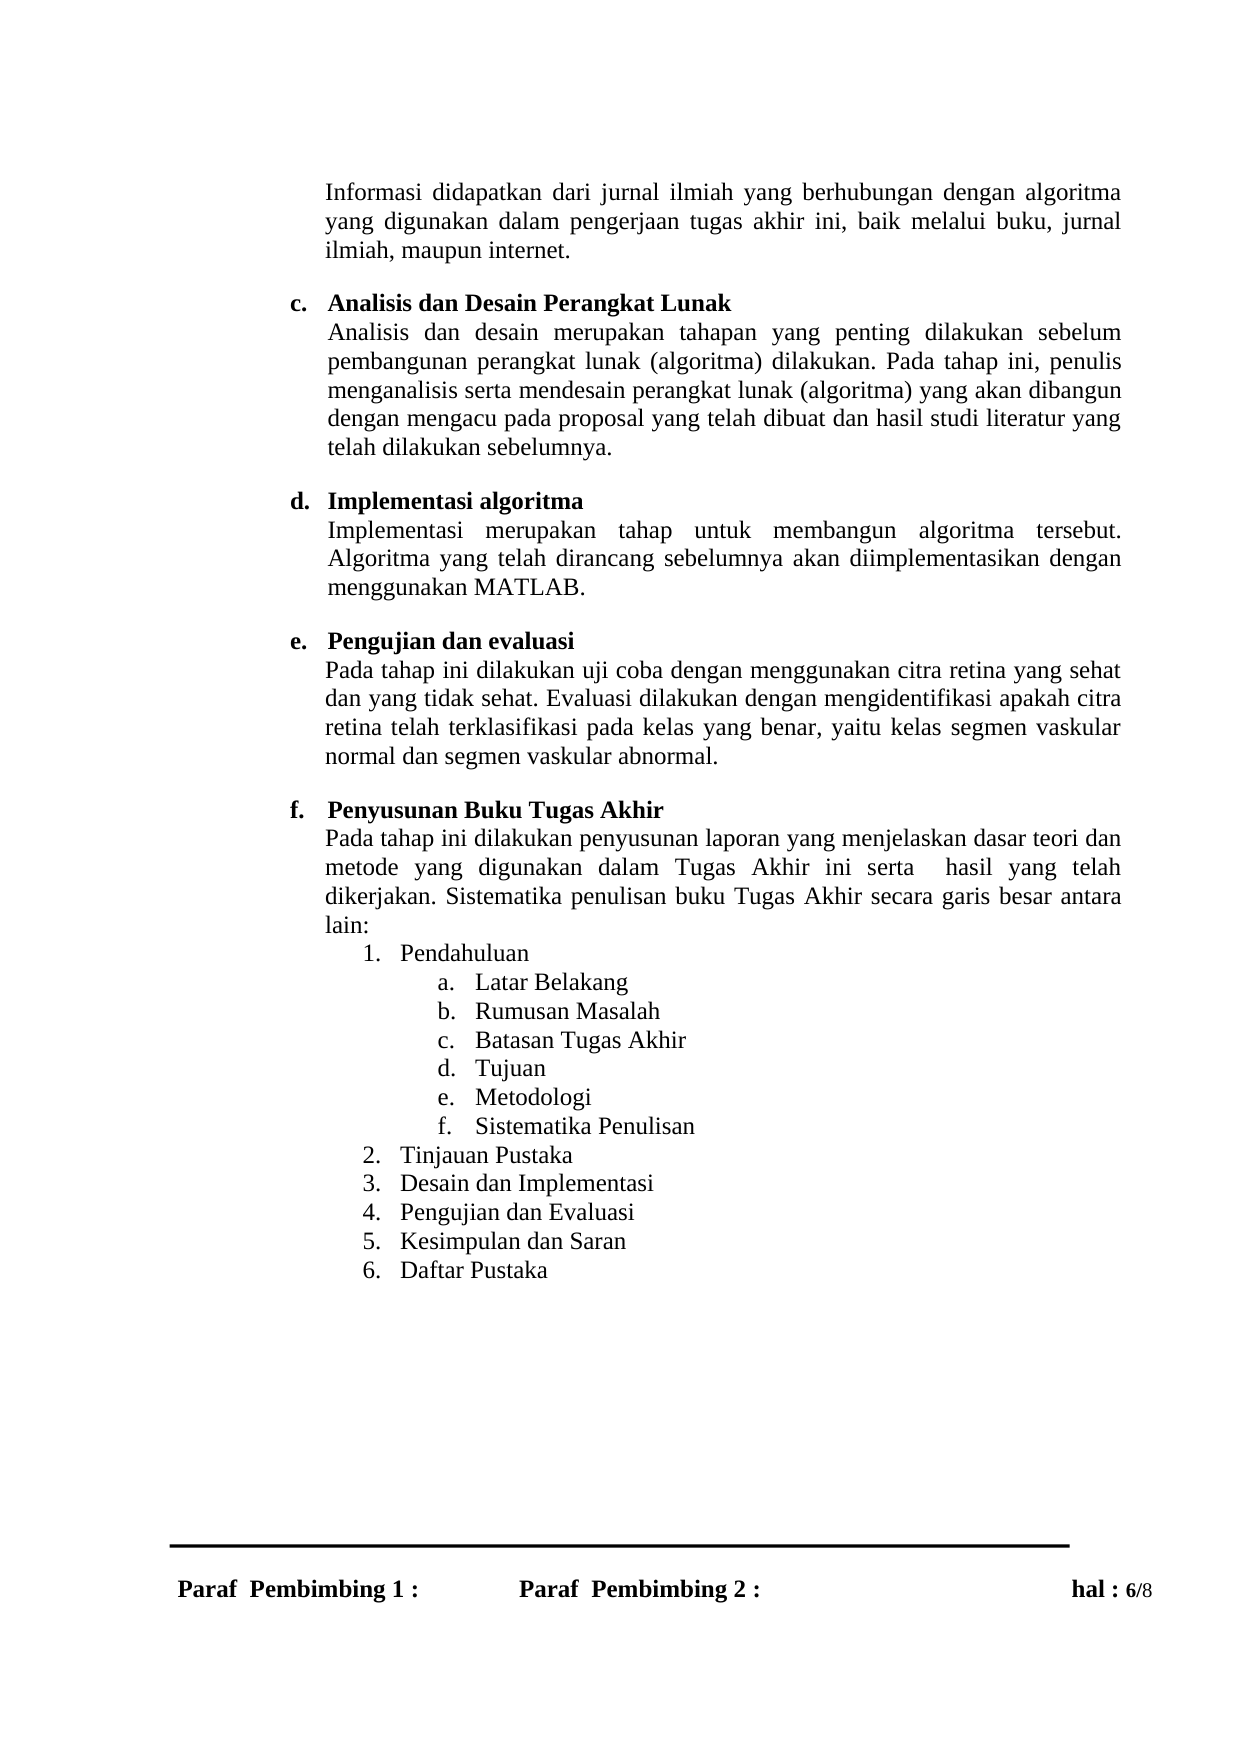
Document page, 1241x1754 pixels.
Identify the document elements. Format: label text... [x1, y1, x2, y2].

subtitle Implementasi algoritma [290, 486, 1122, 515]
list Sistematika Penulisan [437, 1111, 1122, 1140]
list Tujuan [437, 1053, 1122, 1082]
subtitle Analisis dan Desain Perangkat Lunak [290, 288, 1122, 317]
list Tinjauan Pustaka [362, 1140, 1122, 1168]
list Desain dan Implementasi [362, 1168, 1122, 1197]
list Kesimpulan dan Saran [362, 1226, 1122, 1255]
text Pada tahap ini dilakukan penyusunan laporan yang menjelaskan dasar teori dan metode yang digunakan dalam Tugas Akhir ini serta hasil yang telah dikerjakan. Sistematika penulisan buku Tugas Akhir secara garis besar antara lain: [325, 823, 1122, 938]
subtitle Penyusunan Buku Tugas Akhir [290, 795, 1122, 823]
list Rumusan Masalah [437, 996, 1122, 1025]
subtitle Pengujian dan evaluasi [290, 626, 1122, 655]
list Latar Belakang [437, 967, 1122, 996]
list Batasan Tugas Akhir [437, 1025, 1122, 1053]
text Analisis dan desain merupakan tahapan yang penting dilakukan sebelum pembangunan perangkat lunak (algoritma) dilakukan. Pada tahap ini, penulis menganalisis serta mendesain perangkat lunak (algoritma) yang akan dibangun dengan mengacu pada proposal yang telah dibuat dan hasil studi literatur yang telah dilakukan sebelumnya. [327, 317, 1122, 461]
list Daftar Pustaka [362, 1255, 1122, 1283]
text Implementasi merupakan tahap untuk membangun algoritma tersebut. Algoritma yang telah dirancang sebelumnya akan diimplementasikan dengan menggunakan MATLAB. [327, 515, 1122, 601]
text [325, 177, 1122, 263]
list Pendahuluan [362, 938, 1122, 967]
text Pada tahap ini dilakukan uji coba dengan menggunakan citra retina yang sehat dan yang tidak sehat. Evaluasi dilakukan dengan mengidentifikasi apakah citra retina telah terklasifikasi pada kelas yang benar, yaitu kelas segmen vaskular normal dan segmen vaskular abnormal. [325, 655, 1122, 770]
list Metodologi [437, 1082, 1122, 1111]
list Pengujian dan Evaluasi [362, 1197, 1122, 1226]
